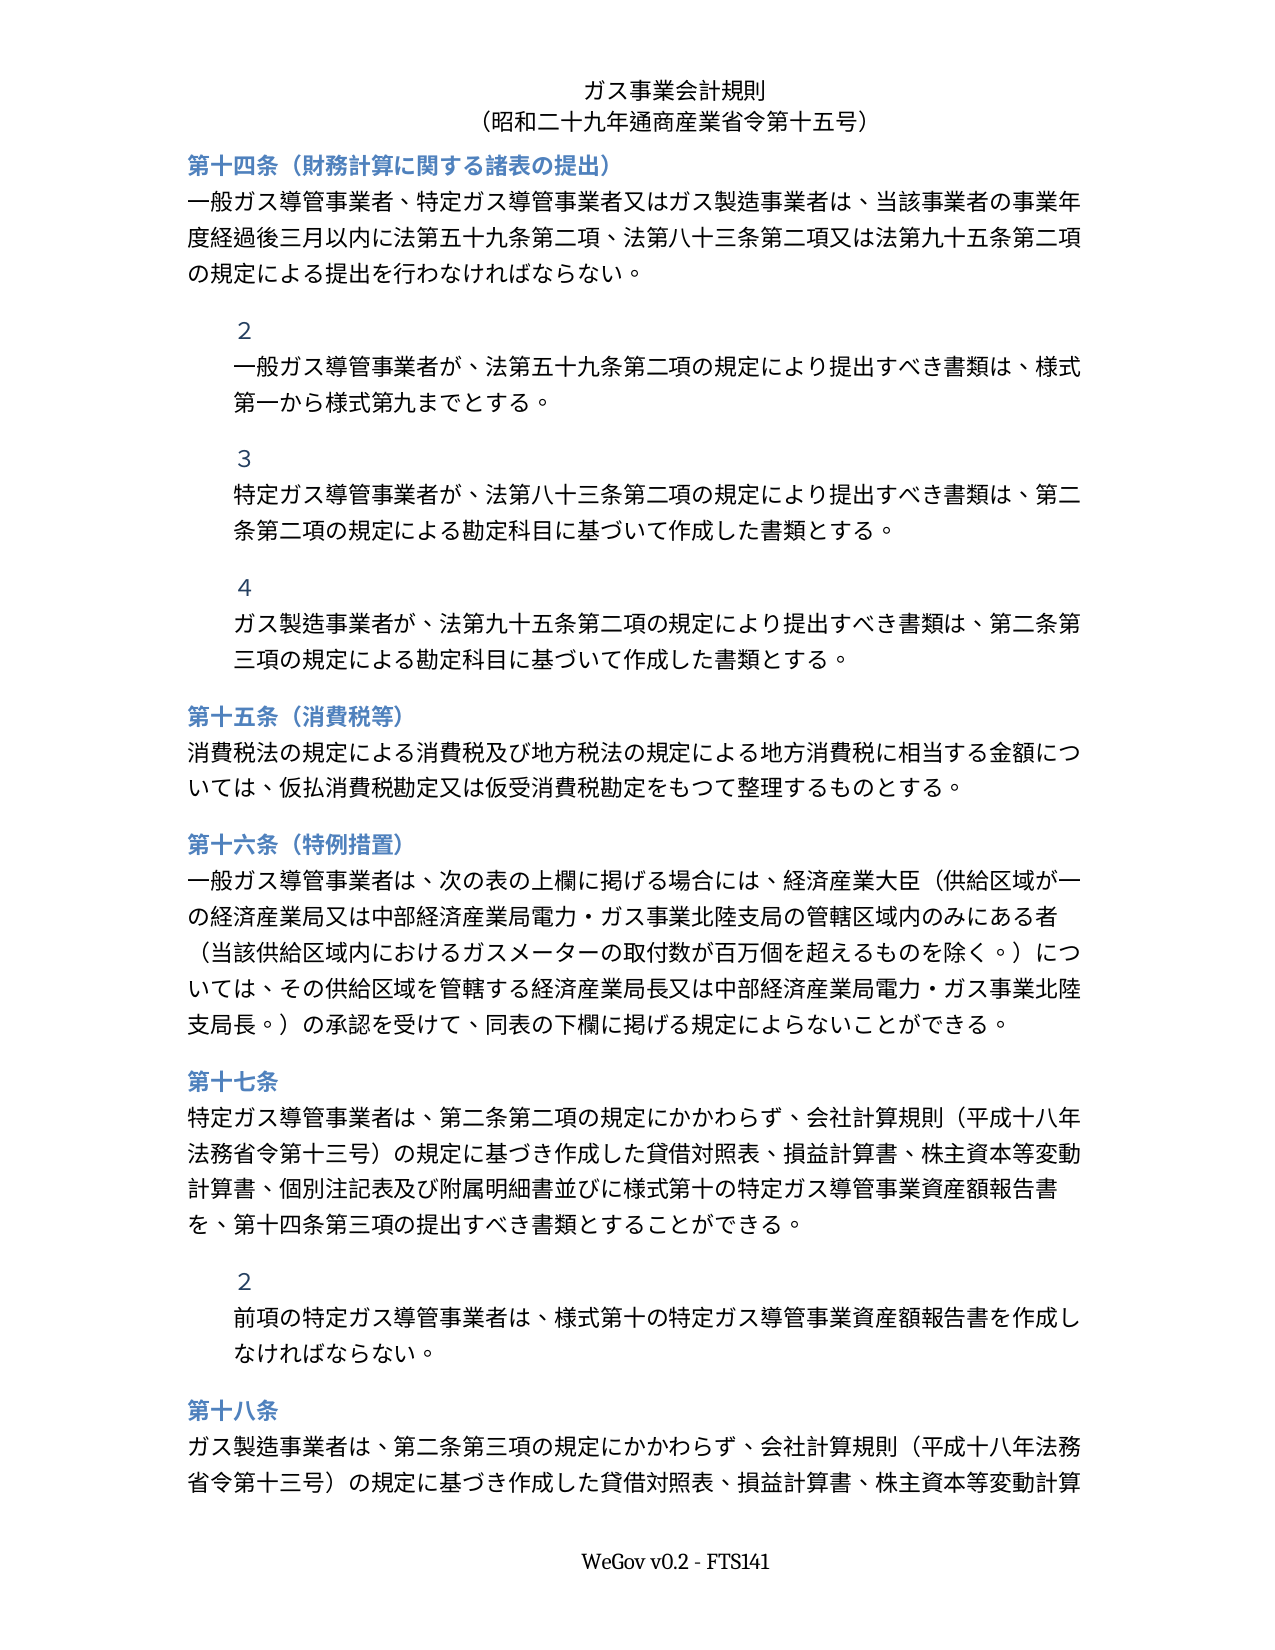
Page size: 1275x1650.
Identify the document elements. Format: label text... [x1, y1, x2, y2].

subtitle ３ [233, 443, 1087, 474]
text 前項の特定ガス導管事業者は、様式第十の特定ガス導管事業資産額報告書を作成しなければならない。 [233, 1302, 1087, 1369]
text 一般ガス導管事業者は、次の表の上欄に掲げる場合には、経済産業大臣（供給区域が一の経済産業局又は中部経済産業局電力・ガス事業北陸支局の管轄区域内のみにある者（当該供給区域内におけるガスメーターの取付数が百万個を超えるものを除く。）については、その供給区域を管轄する経済産業局長又は中部経済産業局電力・ガス事業北陸支局長。）の承認を受けて、同表の下欄に掲げる規定によらないことができる。 [187, 865, 1087, 1040]
subtitle ２ [233, 1266, 1087, 1297]
subtitle 第十七条 [187, 1066, 1087, 1097]
subtitle 第十五条（消費税等） [187, 701, 1087, 732]
text 特定ガス導管事業者が、法第八十三条第二項の規定により提出すべき書類は、第二条第二項の規定による勘定科目に基づいて作成した書類とする。 [233, 479, 1087, 546]
subtitle ４ [233, 572, 1087, 603]
text ガス製造事業者は、第二条第三項の規定にかかわらず、会社計算規則（平成十八年法務省令第十三号）の規定に基づき作成した貸借対照表、損益計算書、株主資本等変動計算書、個別注記表及び附属明細書並びに様式第十一のガス製造事業資産額報告書を、第十四条第四項の提出すべき書類とすることができる。 [187, 1431, 1087, 1498]
subtitle 第十四条（財務計算に関する諸表の提出） [187, 150, 1087, 181]
text ガス製造事業者が、法第九十五条第二項の規定により提出すべき書類は、第二条第三項の規定による勘定科目に基づいて作成した書類とする。 [233, 608, 1087, 675]
subtitle ２ [233, 314, 1087, 346]
text 一般ガス導管事業者が、法第五十九条第二項の規定により提出すべき書類は、様式第一から様式第九までとする。 [233, 351, 1087, 418]
text 一般ガス導管事業者、特定ガス導管事業者又はガス製造事業者は、当該事業者の事業年度経過後三月以内に法第五十九条第二項、法第八十三条第二項又は法第九十五条第二項の規定による提出を行わなければならない。 [187, 186, 1087, 289]
text 消費税法の規定による消費税及び地方税法の規定による地方消費税に相当する金額については、仮払消費税勘定又は仮受消費税勘定をもつて整理するものとする。 [187, 736, 1087, 804]
subtitle 第十六条（特例措置） [187, 829, 1087, 860]
text 特定ガス導管事業者は、第二条第二項の規定にかかわらず、会社計算規則（平成十八年法務省令第十三号）の規定に基づき作成した貸借対照表、損益計算書、株主資本等変動計算書、個別注記表及び附属明細書並びに様式第十の特定ガス導管事業資産額報告書を、第十四条第三項の提出すべき書類とすることができる。 [187, 1102, 1087, 1241]
subtitle 第十八条 [187, 1395, 1087, 1426]
